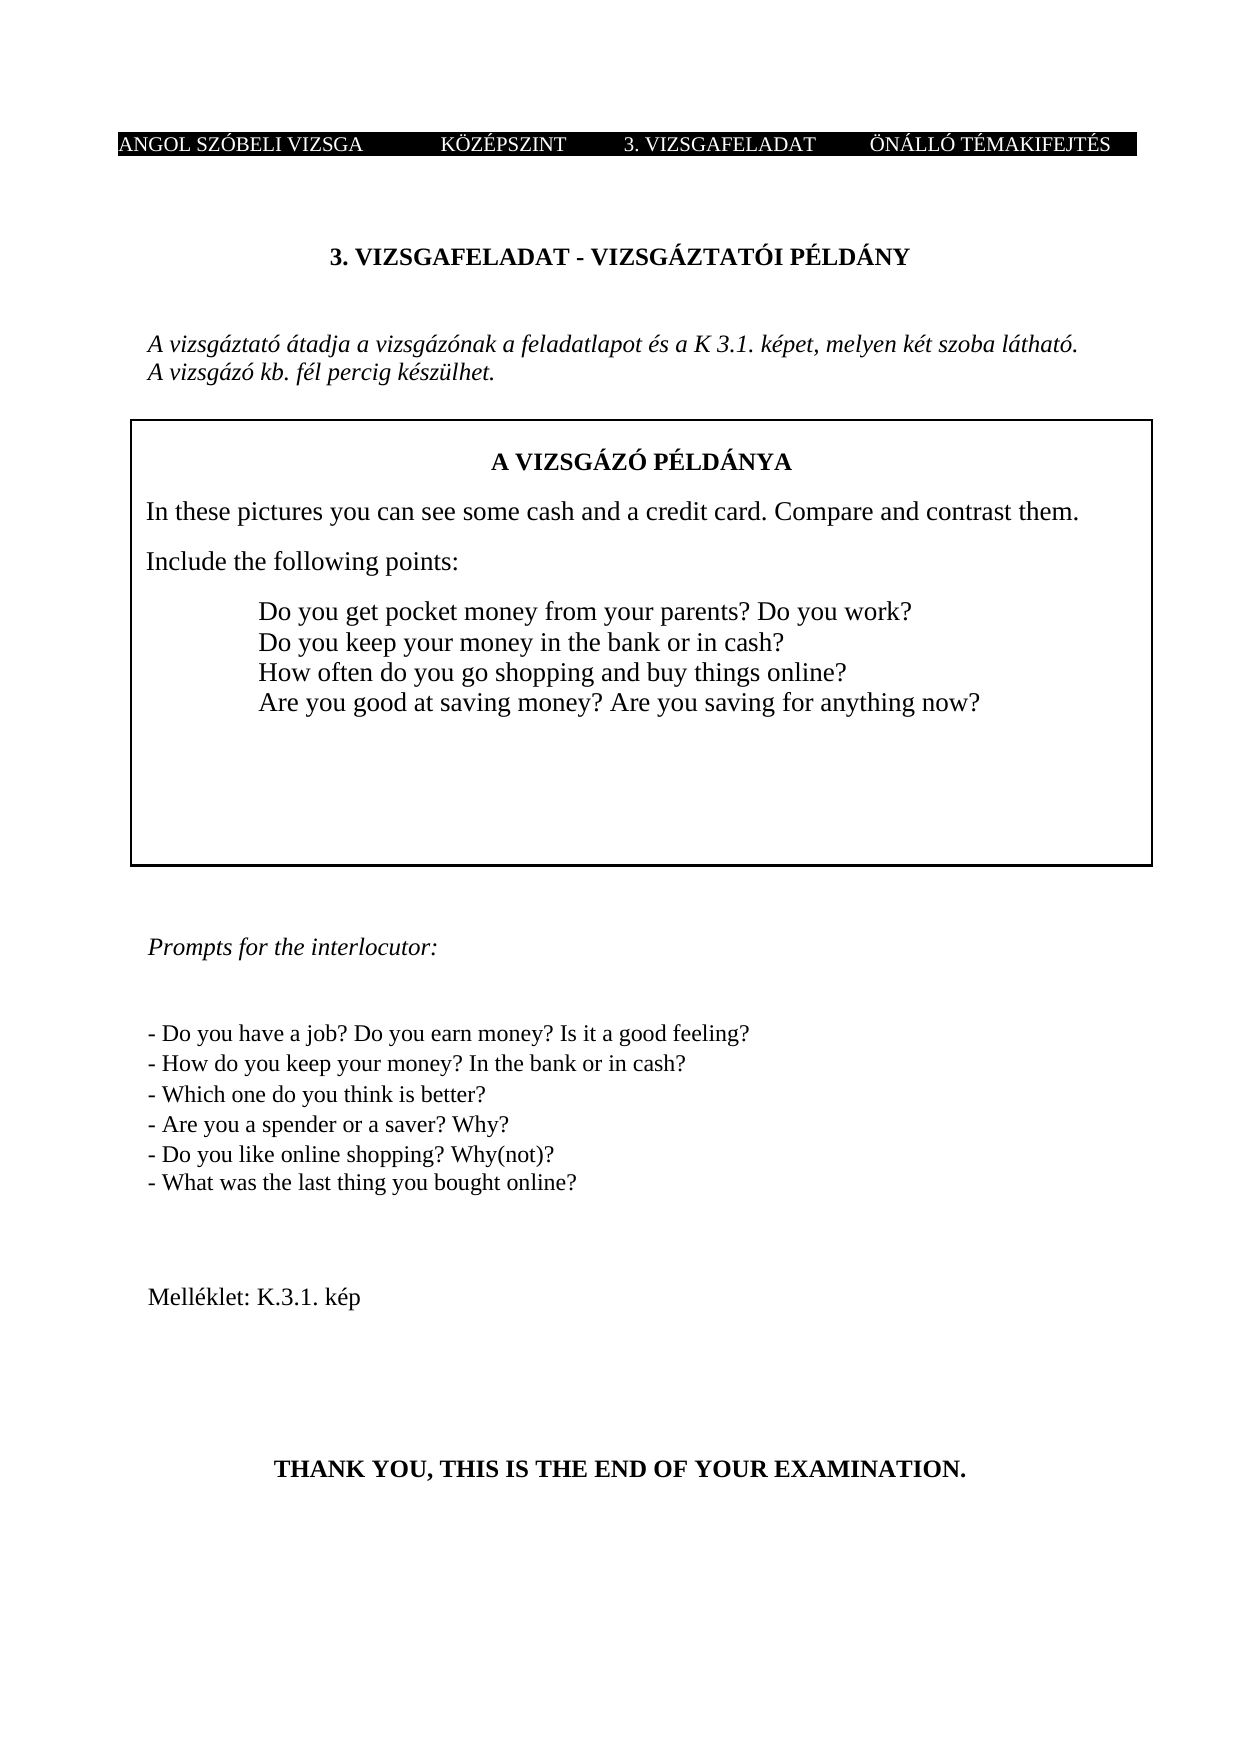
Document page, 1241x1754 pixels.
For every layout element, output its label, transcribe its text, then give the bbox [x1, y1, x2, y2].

text A vizsgáztató átadja a vizsgázónak a feladatlapot és a K 3.1. képet, melyen két szoba látható. A vizsgázó kb. fél percig készülhet. [148, 329, 1093, 386]
text Prompts for the interlocutor: [148, 932, 1093, 961]
text - Are you a spender or a saver? Why? [148, 1110, 1093, 1138]
text - How do you keep your money? In the bank or in cash? [148, 1049, 1093, 1077]
text - What was the last thing you bought online? [148, 1168, 1093, 1196]
text - Which one do you think is better? [148, 1079, 1093, 1107]
text Melléklet: K.3.1. kép [148, 1282, 1093, 1311]
text THANK YOU, THIS IS THE END OF YOUR EXAMINATION. [148, 1454, 1093, 1483]
text - Do you like online shopping? Why(not)? [148, 1140, 1093, 1168]
text 3. VIZSGAFELADAT - VIZSGÁZTATÓI PÉLDÁNY [148, 242, 1093, 271]
text - Do you have a job? Do you earn money? Is it a good feeling? [148, 1019, 1093, 1046]
title ANGOL SZÓBELI VIZSGA KÖZÉPSZINT 3. VIZSGAFELADAT ÖNÁLLÓ TÉMAKIFEJTÉS [118, 132, 1137, 156]
